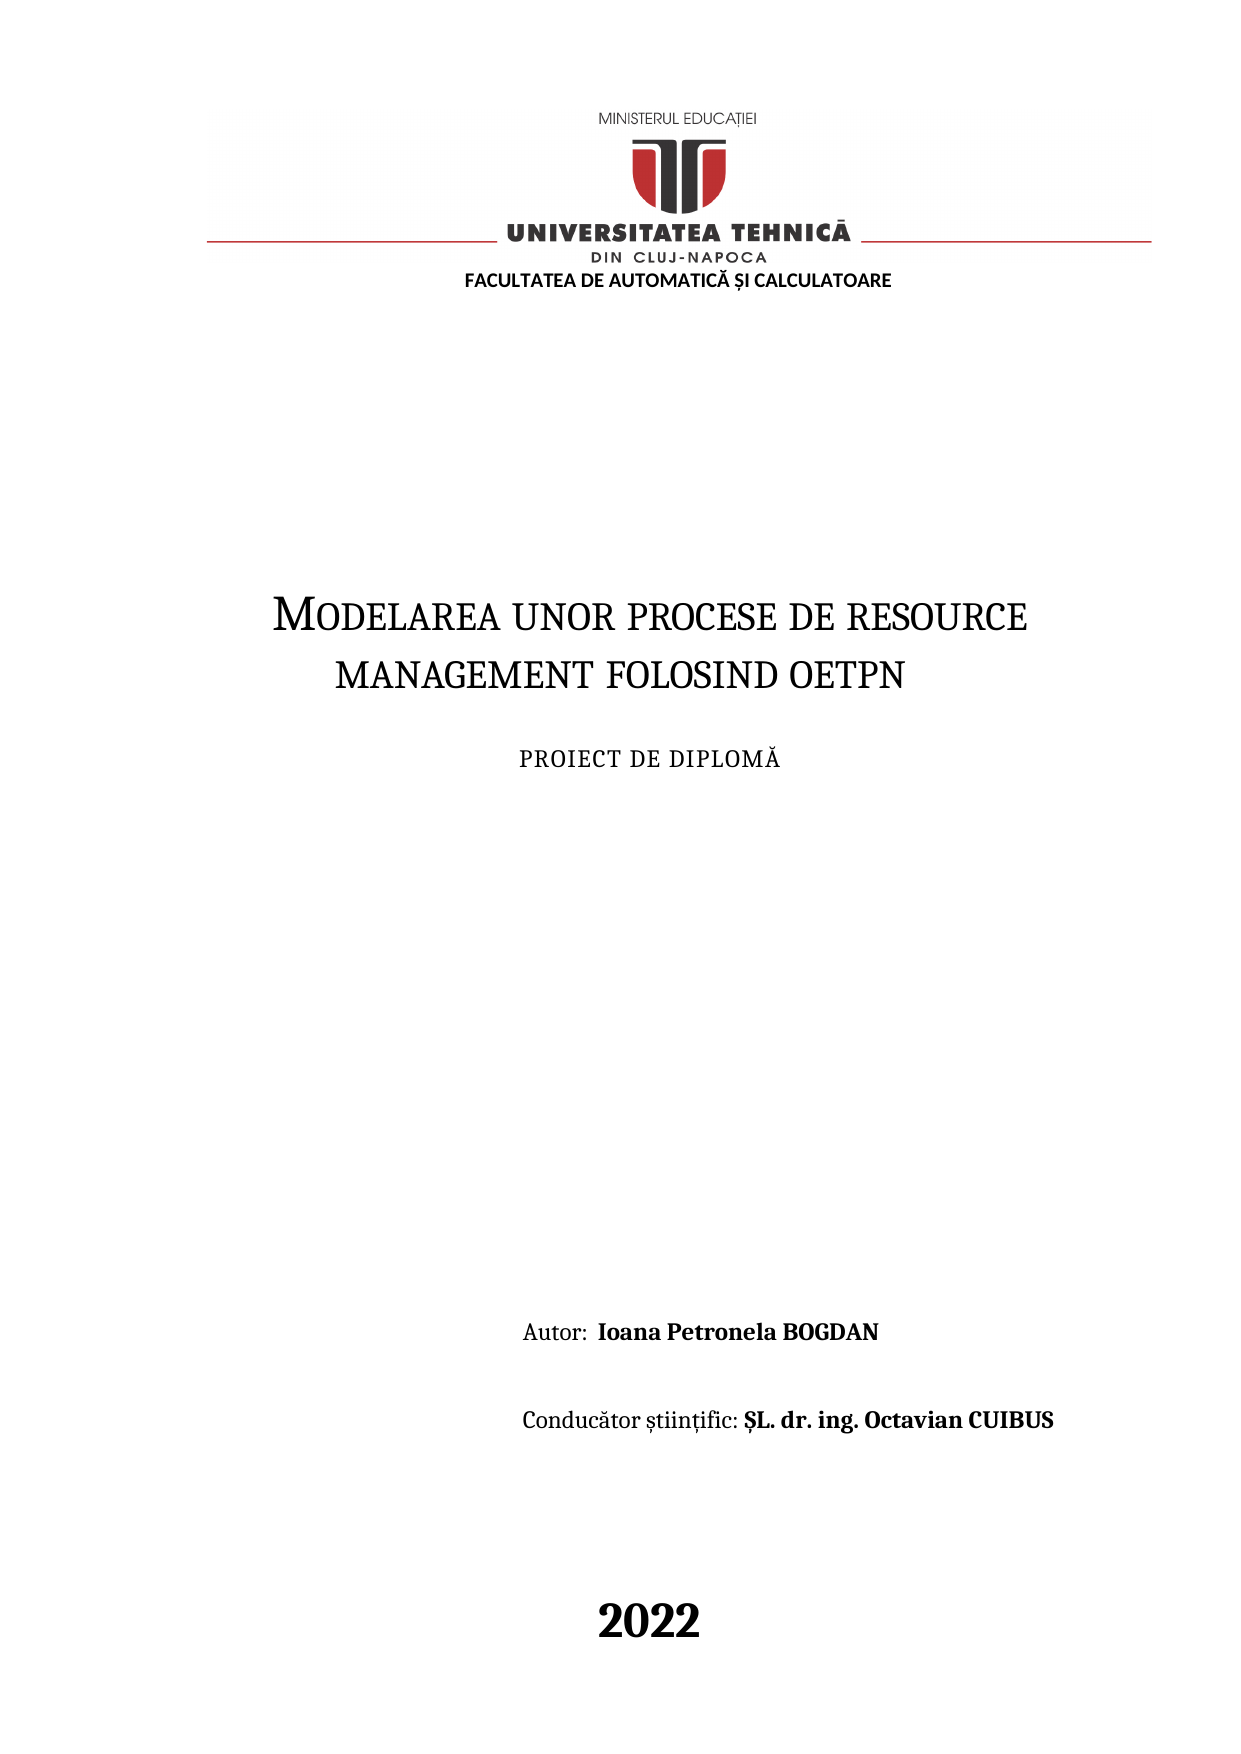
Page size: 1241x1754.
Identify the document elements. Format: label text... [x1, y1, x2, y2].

title Modelarea unor procese de resource management folosind oetpn [148, 586, 1092, 701]
text Autor: Ioana Petronela BOGDAN [448, 1317, 1092, 1346]
text Conducător științific: ȘL. dr. ing. Octavian CUIBUS [523, 1406, 1092, 1434]
subtitle PROIECT DE DIPLOMĂ [148, 745, 1092, 773]
picture [206, 109, 1152, 263]
